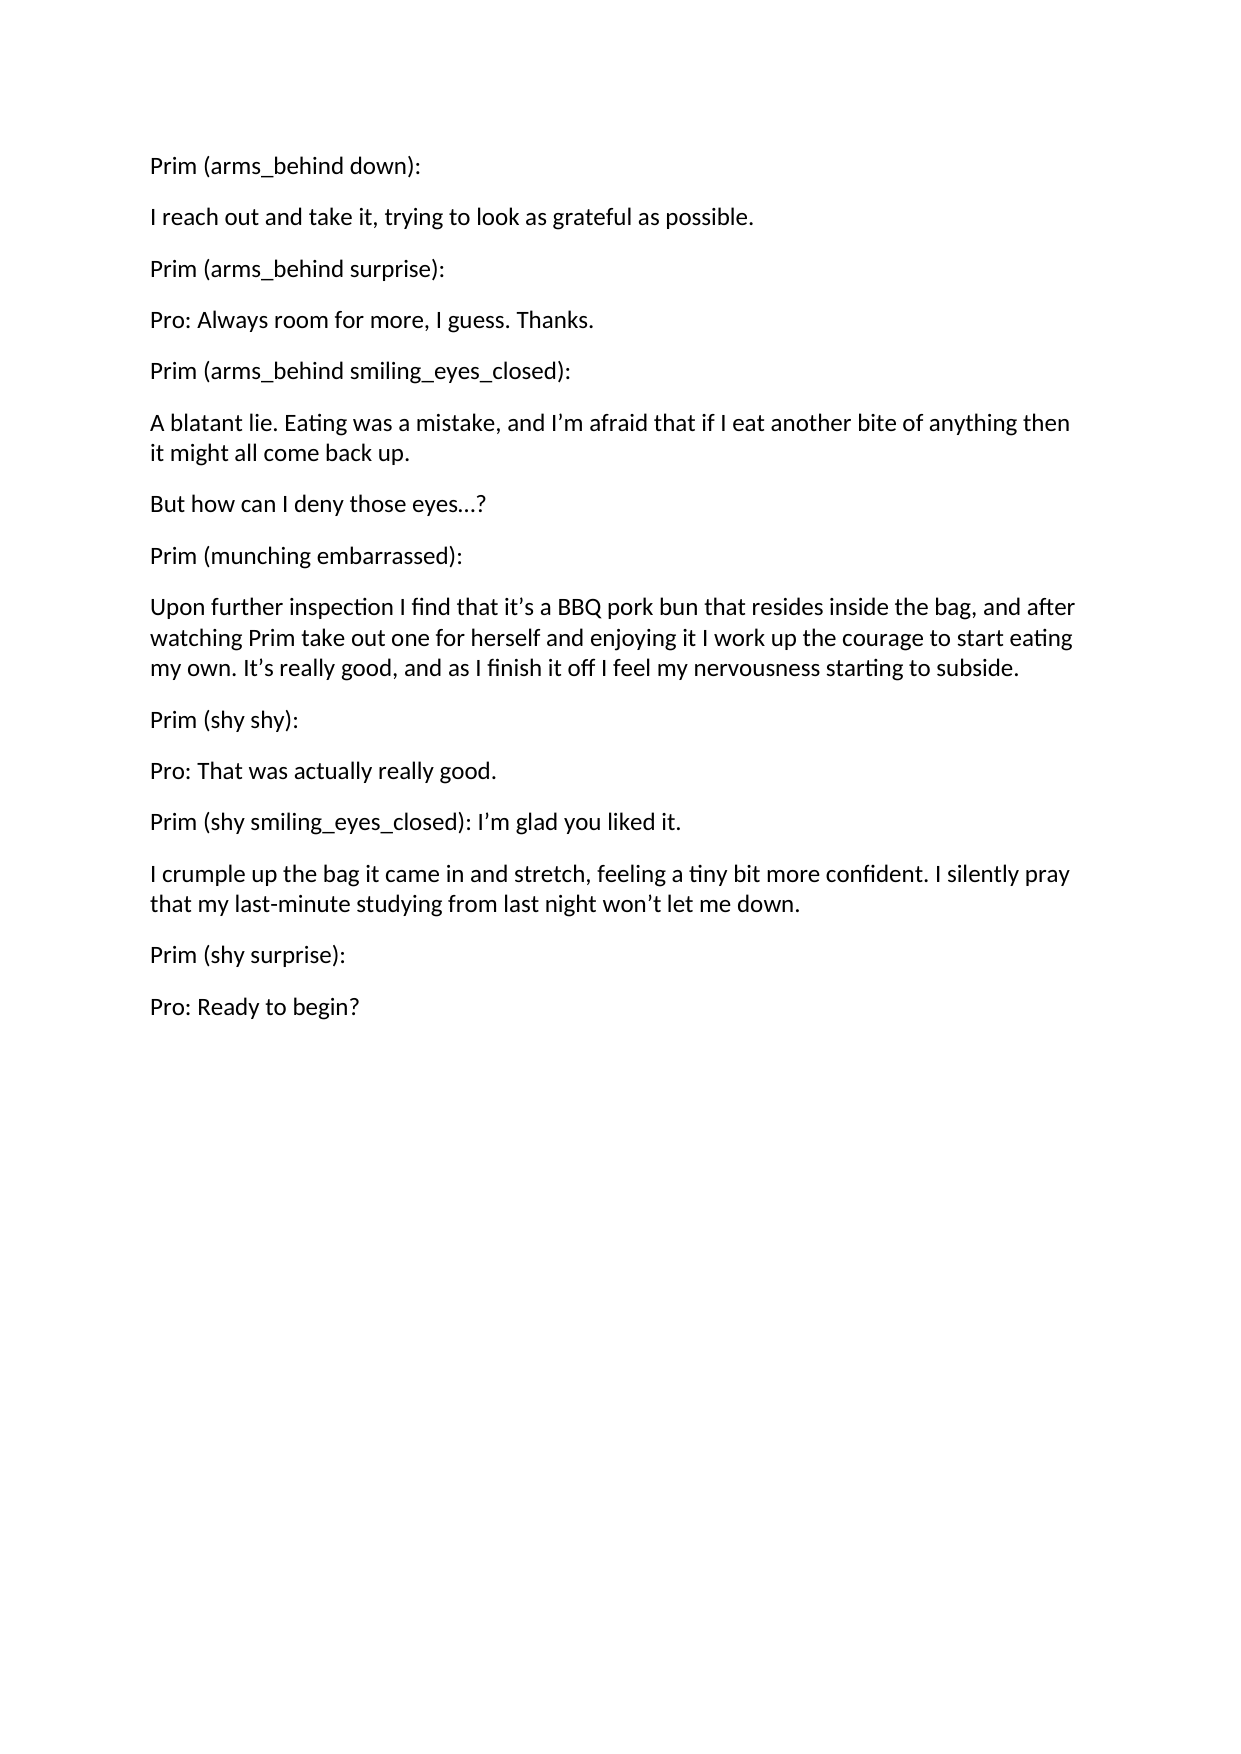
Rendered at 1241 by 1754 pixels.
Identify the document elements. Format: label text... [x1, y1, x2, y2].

text Pro: Ready to begin? [150, 991, 1090, 1022]
text But how can I deny those eyes…? [150, 489, 1090, 519]
text Prim (arms_behind surprise): [150, 253, 1090, 283]
text A blatant lie. Eating was a mistake, and I’m afraid that if I eat another bite of anything then it might all come back up. [150, 407, 1090, 468]
text Upon further inspection I find that it’s a BBQ pork bun that resides inside the bag, and after watching Prim take out one for herself and enjoying it I work up the courage to start eating my own. It’s really good, and as I finish it off I feel my nervousness starting to subside. [150, 591, 1090, 683]
text Prim (shy smiling_eyes_closed): I’m glad you liked it. [150, 806, 1090, 837]
text Pro: Always room for more, I guess. Thanks. [150, 304, 1090, 334]
text Prim (shy surprise): [150, 940, 1090, 970]
text Prim (arms_behind smiling_eyes_closed): [150, 355, 1090, 386]
text Prim (arms_behind down): [150, 150, 1090, 181]
text Prim (munching embarrassed): [150, 540, 1090, 571]
text I crumple up the bag it came in and stretch, feeling a tiny bit more confident. I silently pray that my last-minute studying from last night won’t let me down. [150, 858, 1090, 919]
text I reach out and take it, trying to look as grateful as possible. [150, 201, 1090, 232]
text Pro: That was actually really good. [150, 755, 1090, 786]
text Prim (shy shy): [150, 704, 1090, 734]
